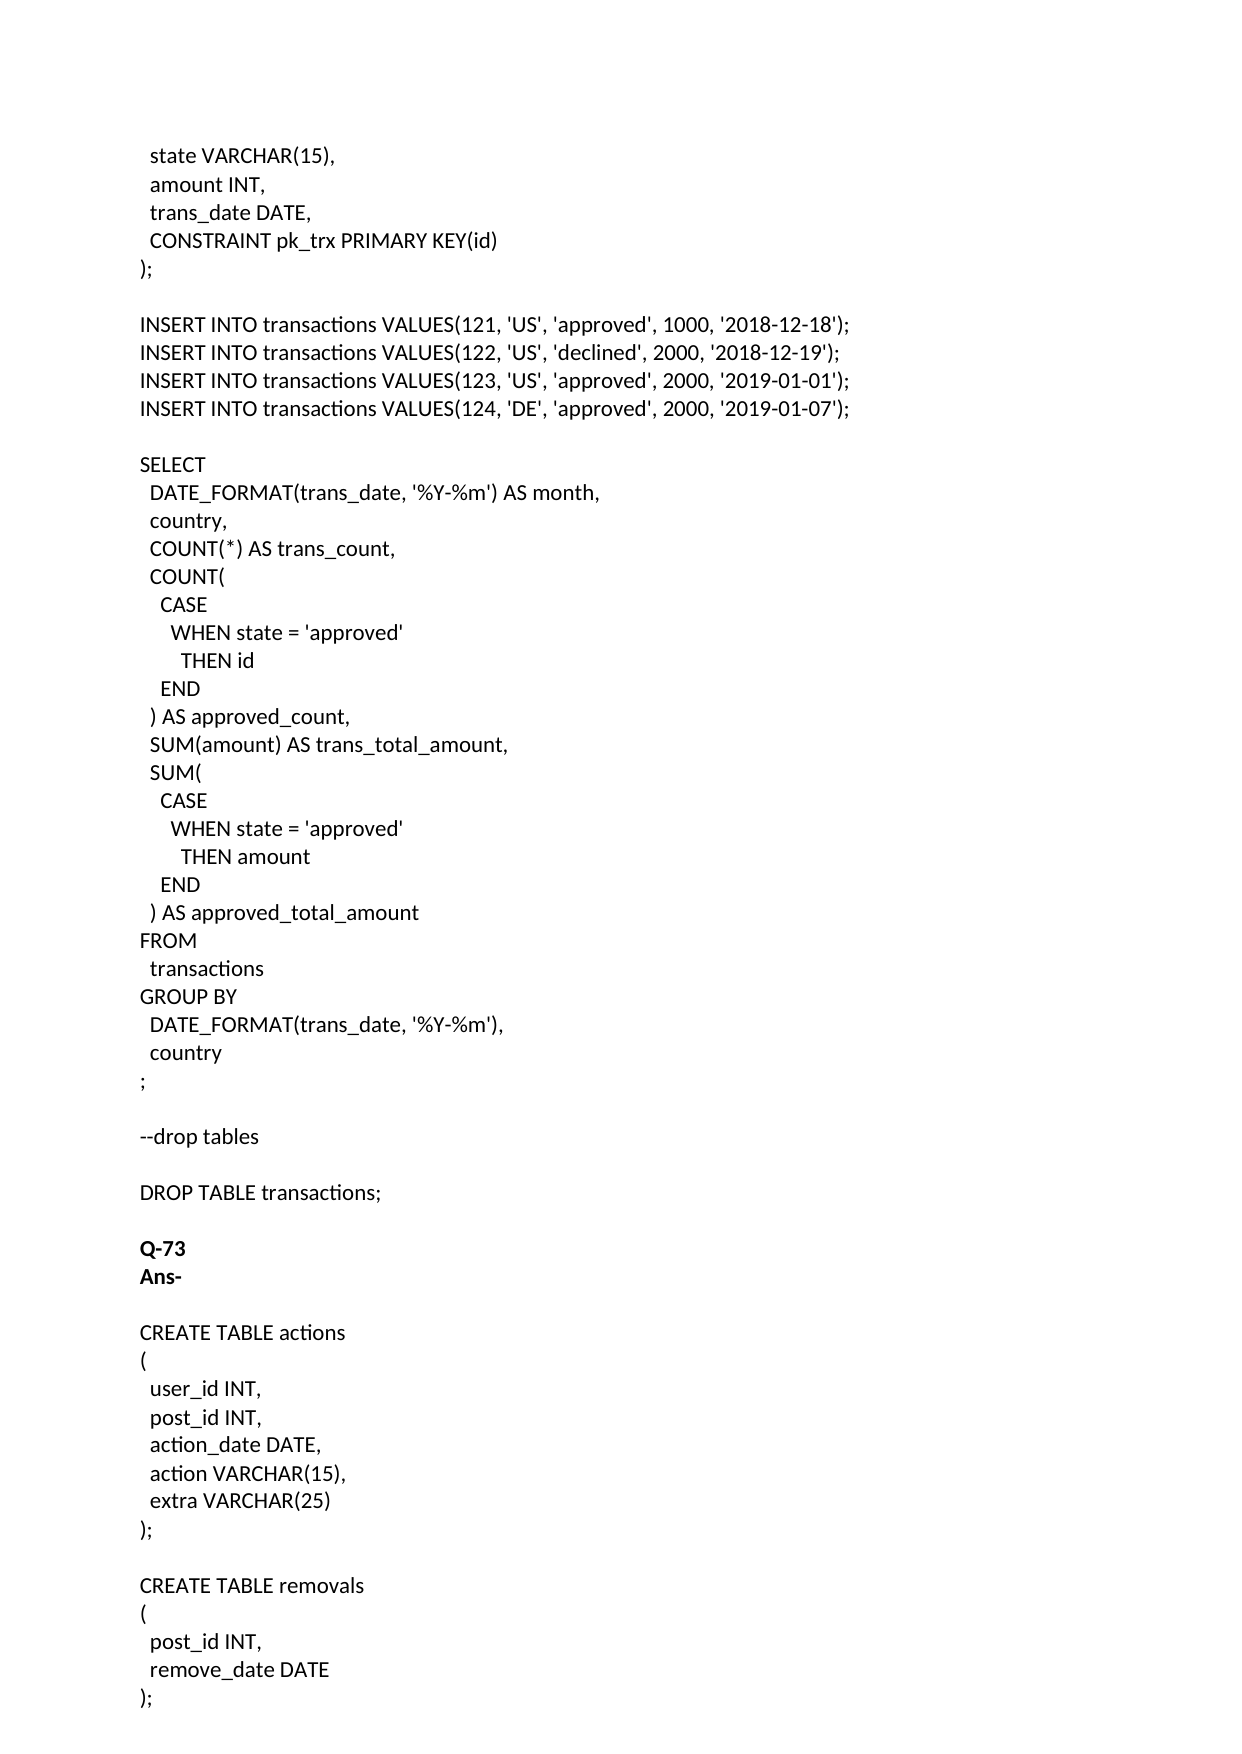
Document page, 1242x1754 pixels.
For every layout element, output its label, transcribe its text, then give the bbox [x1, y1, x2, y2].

text user_id INT, [139, 1374, 1102, 1403]
text CASE [139, 590, 1102, 618]
text CREATE TABLE removals [139, 1571, 1102, 1599]
text THEN amount [139, 842, 1102, 870]
text country, [139, 506, 1102, 534]
text ( [139, 1347, 1102, 1374]
text INSERT INTO transactions VALUES(121, 'US', 'approved', 1000, '2018-12-18'); [139, 310, 1102, 338]
text COUNT( [139, 562, 1102, 590]
text extra VARCHAR(25) [139, 1487, 1102, 1515]
text THEN id [139, 646, 1102, 674]
text INSERT INTO transactions VALUES(123, 'US', 'approved', 2000, '2019-01-01'); [139, 366, 1102, 394]
text remove_date DATE [139, 1655, 1102, 1683]
text GROUP BY [139, 982, 1102, 1010]
text country [139, 1038, 1102, 1066]
text ; [139, 1066, 1102, 1094]
text action_date DATE, [139, 1431, 1102, 1459]
text END [139, 870, 1102, 898]
text ) AS approved_count, [139, 702, 1102, 730]
text Q-73 [139, 1234, 1102, 1262]
text state VARCHAR(15), [139, 142, 1102, 170]
text INSERT INTO transactions VALUES(124, 'DE', 'approved', 2000, '2019-01-07'); [139, 394, 1102, 422]
text Ans- [139, 1262, 1102, 1291]
text ); [139, 1515, 1102, 1543]
text post_id INT, [139, 1403, 1102, 1431]
text END [139, 674, 1102, 702]
text ) AS approved_total_amount [139, 898, 1102, 926]
text --drop tables [139, 1122, 1102, 1150]
text DROP TABLE transactions; [139, 1178, 1102, 1206]
text SUM( [139, 758, 1102, 786]
text COUNT(*) AS trans_count, [139, 534, 1102, 562]
text DATE_FORMAT(trans_date, '%Y-%m') AS month, [139, 478, 1102, 506]
text CASE [139, 786, 1102, 814]
text post_id INT, [139, 1627, 1102, 1655]
text DATE_FORMAT(trans_date, '%Y-%m'), [139, 1010, 1102, 1038]
text SUM(amount) AS trans_total_amount, [139, 730, 1102, 758]
text ); [139, 1683, 1102, 1711]
text WHEN state = 'approved' [139, 618, 1102, 646]
text WHEN state = 'approved' [139, 814, 1102, 842]
text INSERT INTO transactions VALUES(122, 'US', 'declined', 2000, '2018-12-19'); [139, 338, 1102, 366]
text CONSTRAINT pk_trx PRIMARY KEY(id) [139, 226, 1102, 254]
text trans_date DATE, [139, 198, 1102, 226]
text ); [139, 254, 1102, 282]
text transactions [139, 954, 1102, 982]
text amount INT, [139, 170, 1102, 198]
text ( [139, 1599, 1102, 1627]
text CREATE TABLE actions [139, 1318, 1102, 1347]
text action VARCHAR(15), [139, 1459, 1102, 1487]
text SELECT [139, 450, 1102, 478]
text FROM [139, 926, 1102, 954]
